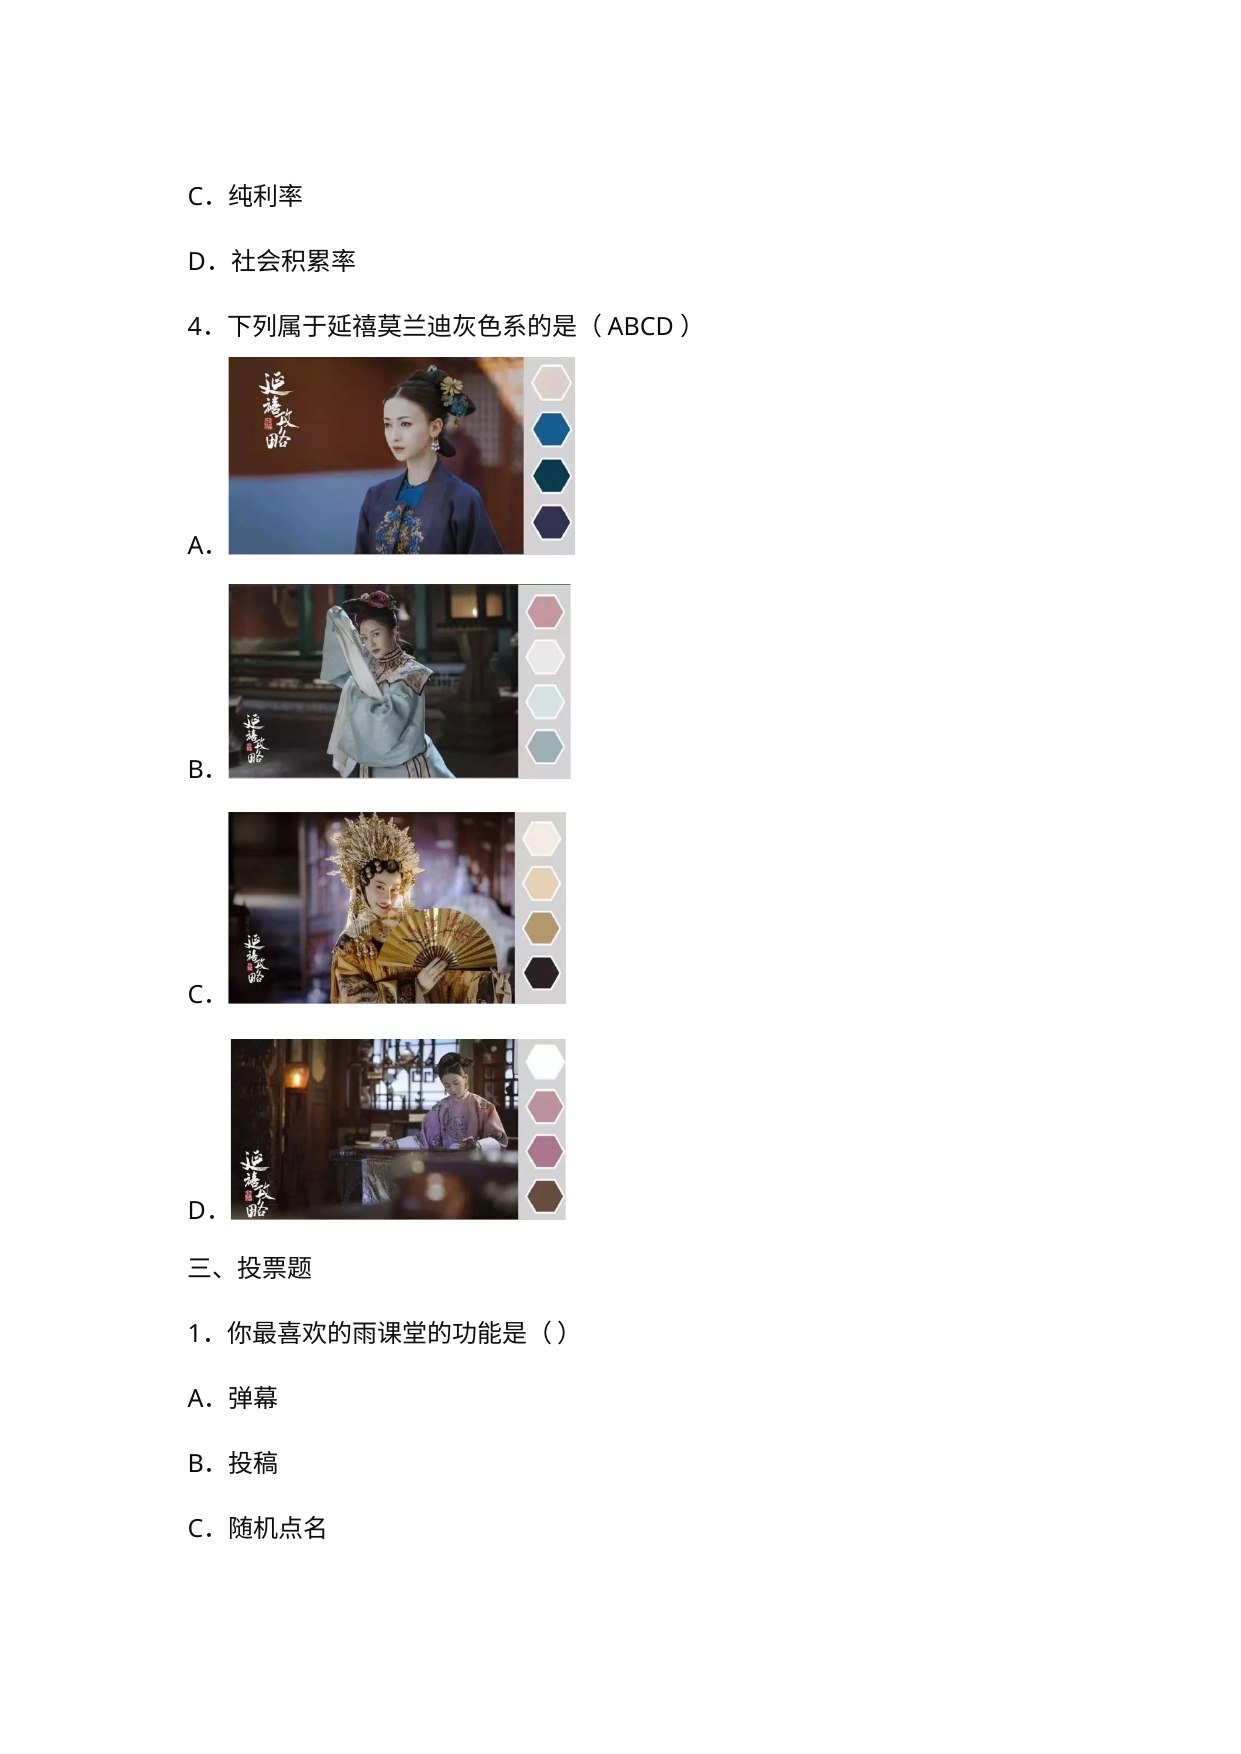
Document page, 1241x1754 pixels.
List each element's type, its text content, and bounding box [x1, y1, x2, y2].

text A．弹幕 [187, 1364, 1053, 1429]
picture [228, 812, 567, 1004]
text 三、投票题 [187, 1234, 1053, 1299]
picture [228, 357, 576, 555]
picture [230, 1039, 566, 1220]
text B．投稿 [187, 1429, 1053, 1494]
text 1．你最喜欢的雨课堂的功能是（ ） [187, 1299, 1053, 1364]
text 4．下列属于延禧莫兰迪灰色系的是（ ABCD ） [187, 292, 1053, 357]
text C．纯利率 [187, 162, 1053, 227]
text C．随机点名 [187, 1494, 1053, 1559]
text D．社会积累率 [187, 227, 1053, 292]
picture [228, 584, 571, 779]
